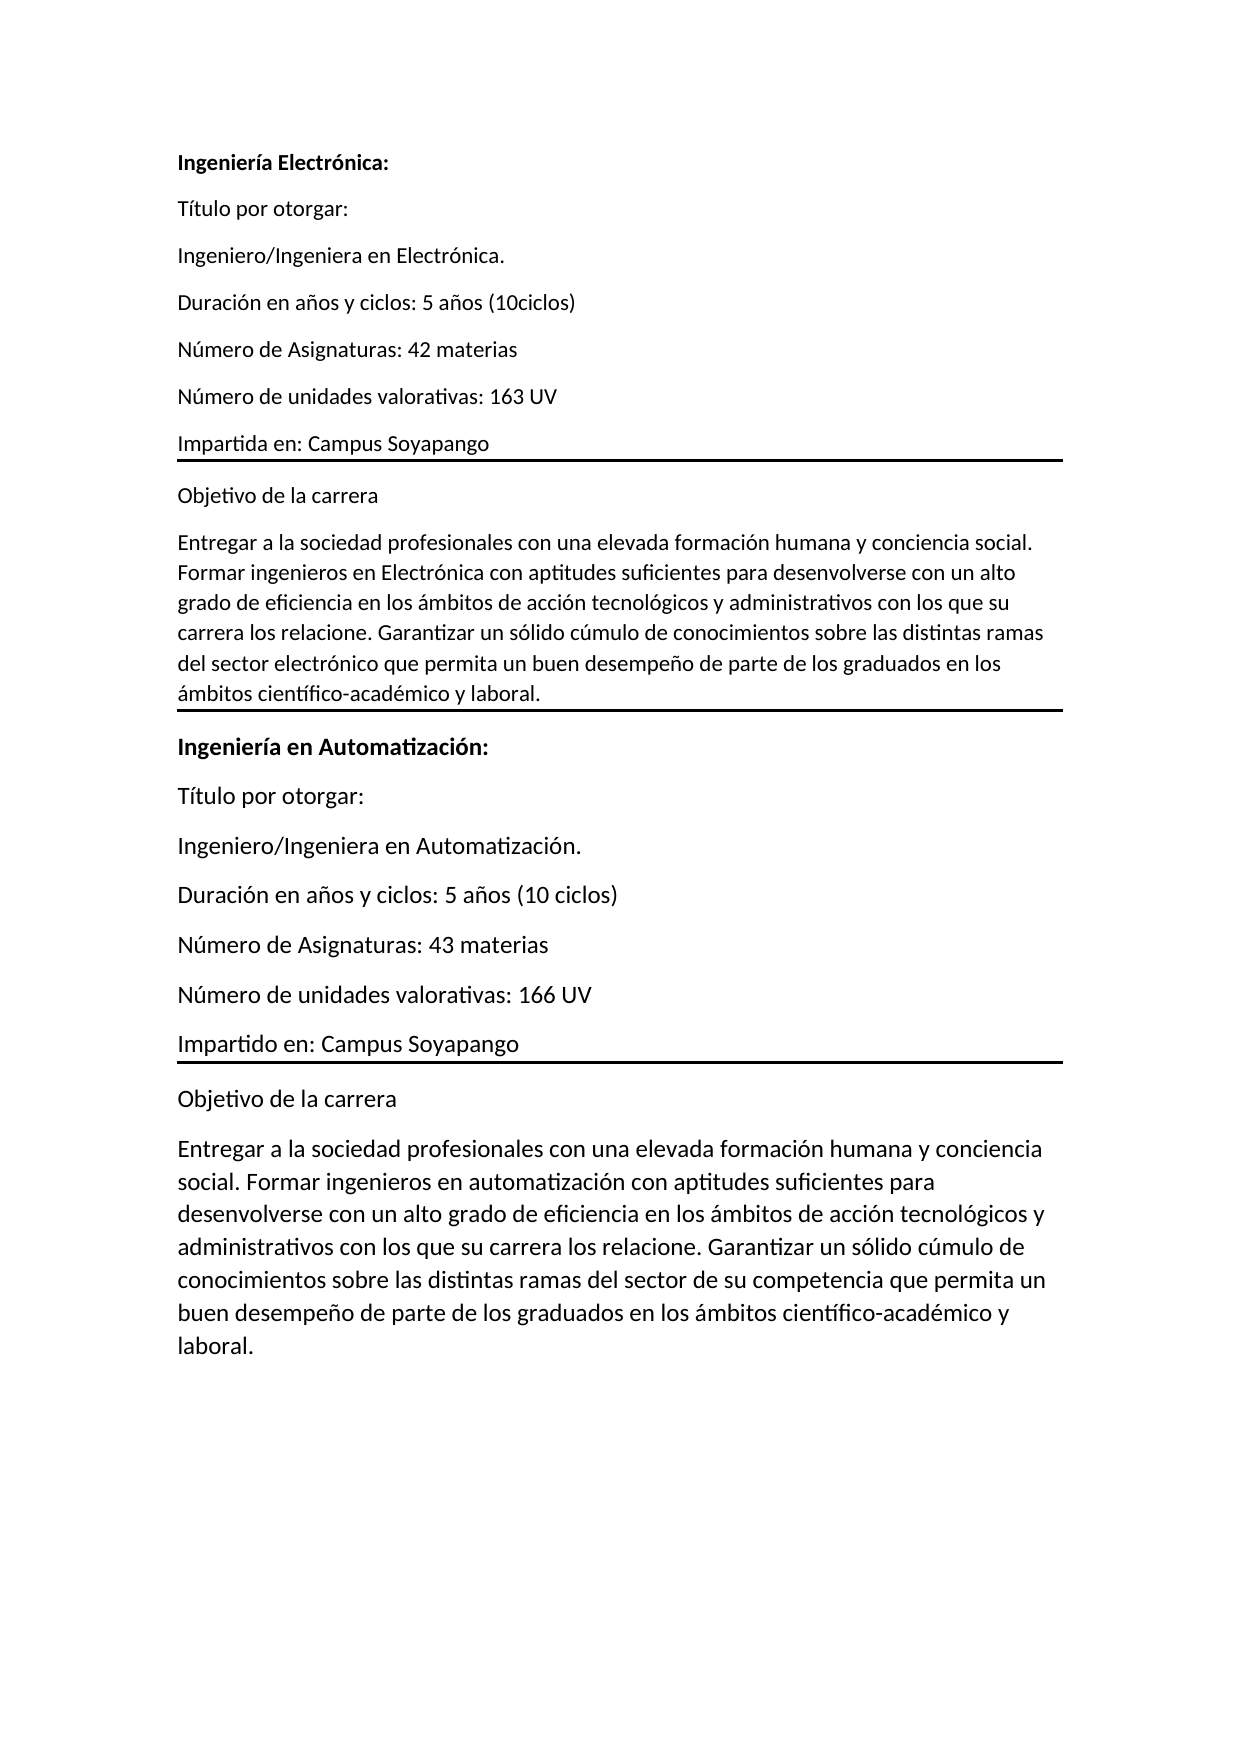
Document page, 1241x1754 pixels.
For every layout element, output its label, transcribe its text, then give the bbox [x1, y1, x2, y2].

text Ingeniero/Ingeniera en Automatización. [177, 830, 1063, 861]
text Ingeniería en Automatización: [177, 731, 1063, 761]
text Número de unidades valorativas: 166 UV [177, 979, 1063, 1009]
text Ingeniería Electrónica: [177, 148, 1063, 176]
text Entregar a la sociedad profesionales con una elevada formación humana y conciencia social. Formar ingenieros en Electrónica con aptitudes suficientes para desenvolverse con un alto grado de eficiencia en los ámbitos de acción tecnológicos y administrativos con los que su carrera los relacione. Garantizar un sólido cúmulo de conocimientos sobre las distintas ramas del sector electrónico que permita un buen desempeño de parte de los graduados en los ámbitos científico-académico y laboral. [177, 528, 1063, 709]
text Impartida en: Campus Soyapango [177, 429, 1063, 459]
text Objetivo de la carrera [177, 1083, 1063, 1114]
text Número de Asignaturas: 42 materias [177, 335, 1063, 363]
text Impartido en: Campus Soyapango [177, 1028, 1063, 1061]
text Objetivo de la carrera [177, 481, 1063, 509]
text Número de unidades valorativas: 163 UV [177, 382, 1063, 410]
text Título por otorgar: [177, 194, 1063, 222]
text Duración en años y ciclos: 5 años (10 ciclos) [177, 880, 1063, 910]
text Entregar a la sociedad profesionales con una elevada formación humana y conciencia social. Formar ingenieros en automatización con aptitudes suficientes para desenvolverse con un alto grado de eficiencia en los ámbitos de acción tecnológicos y administrativos con los que su carrera los relacione. Garantizar un sólido cúmulo de conocimientos sobre las distintas ramas del sector de su competencia que permita un buen desempeño de parte de los graduados en los ámbitos científico-académico y laboral. [177, 1133, 1063, 1361]
text Ingeniero/Ingeniera en Electrónica. [177, 241, 1063, 269]
text Duración en años y ciclos: 5 años (10ciclos) [177, 288, 1063, 316]
text Título por otorgar: [177, 781, 1063, 811]
text Número de Asignaturas: 43 materias [177, 929, 1063, 960]
